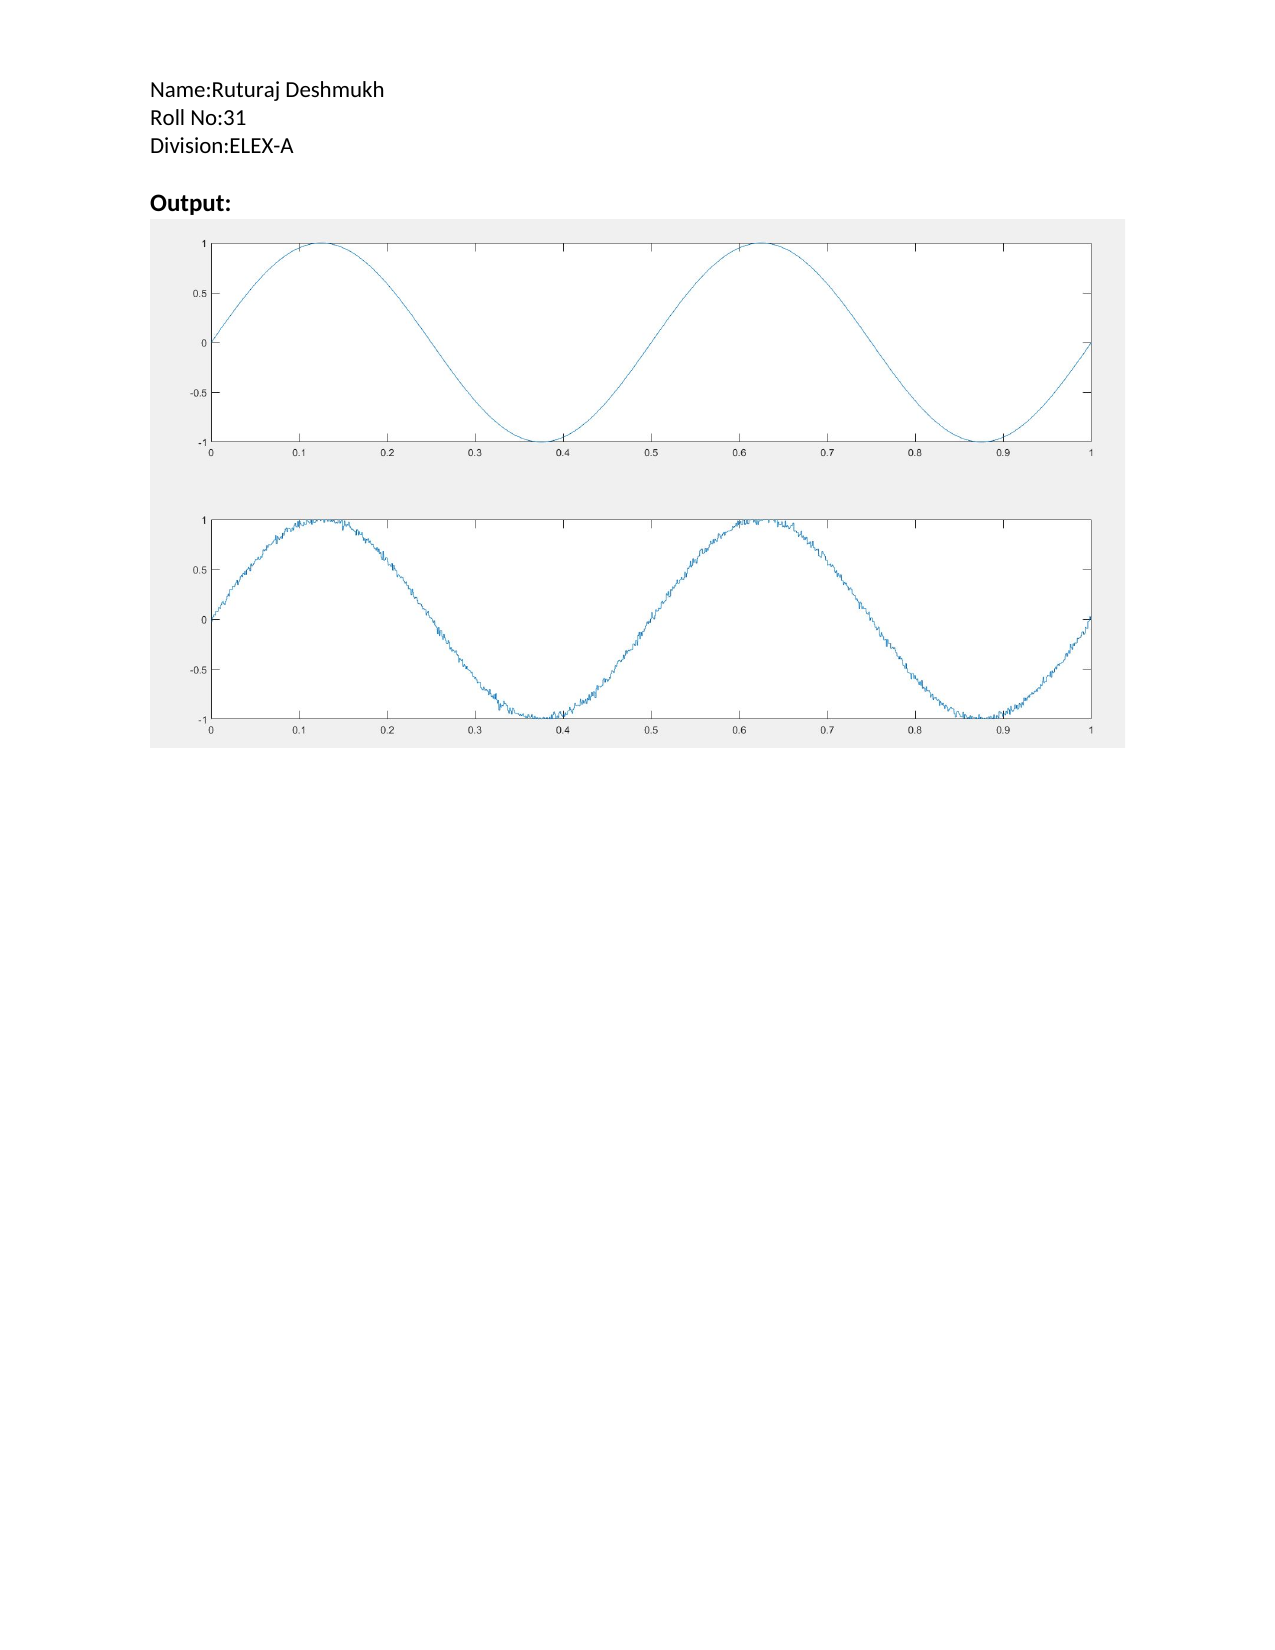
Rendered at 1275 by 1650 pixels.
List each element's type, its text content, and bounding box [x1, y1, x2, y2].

text Output: [150, 187, 1125, 219]
picture [150, 219, 1125, 748]
